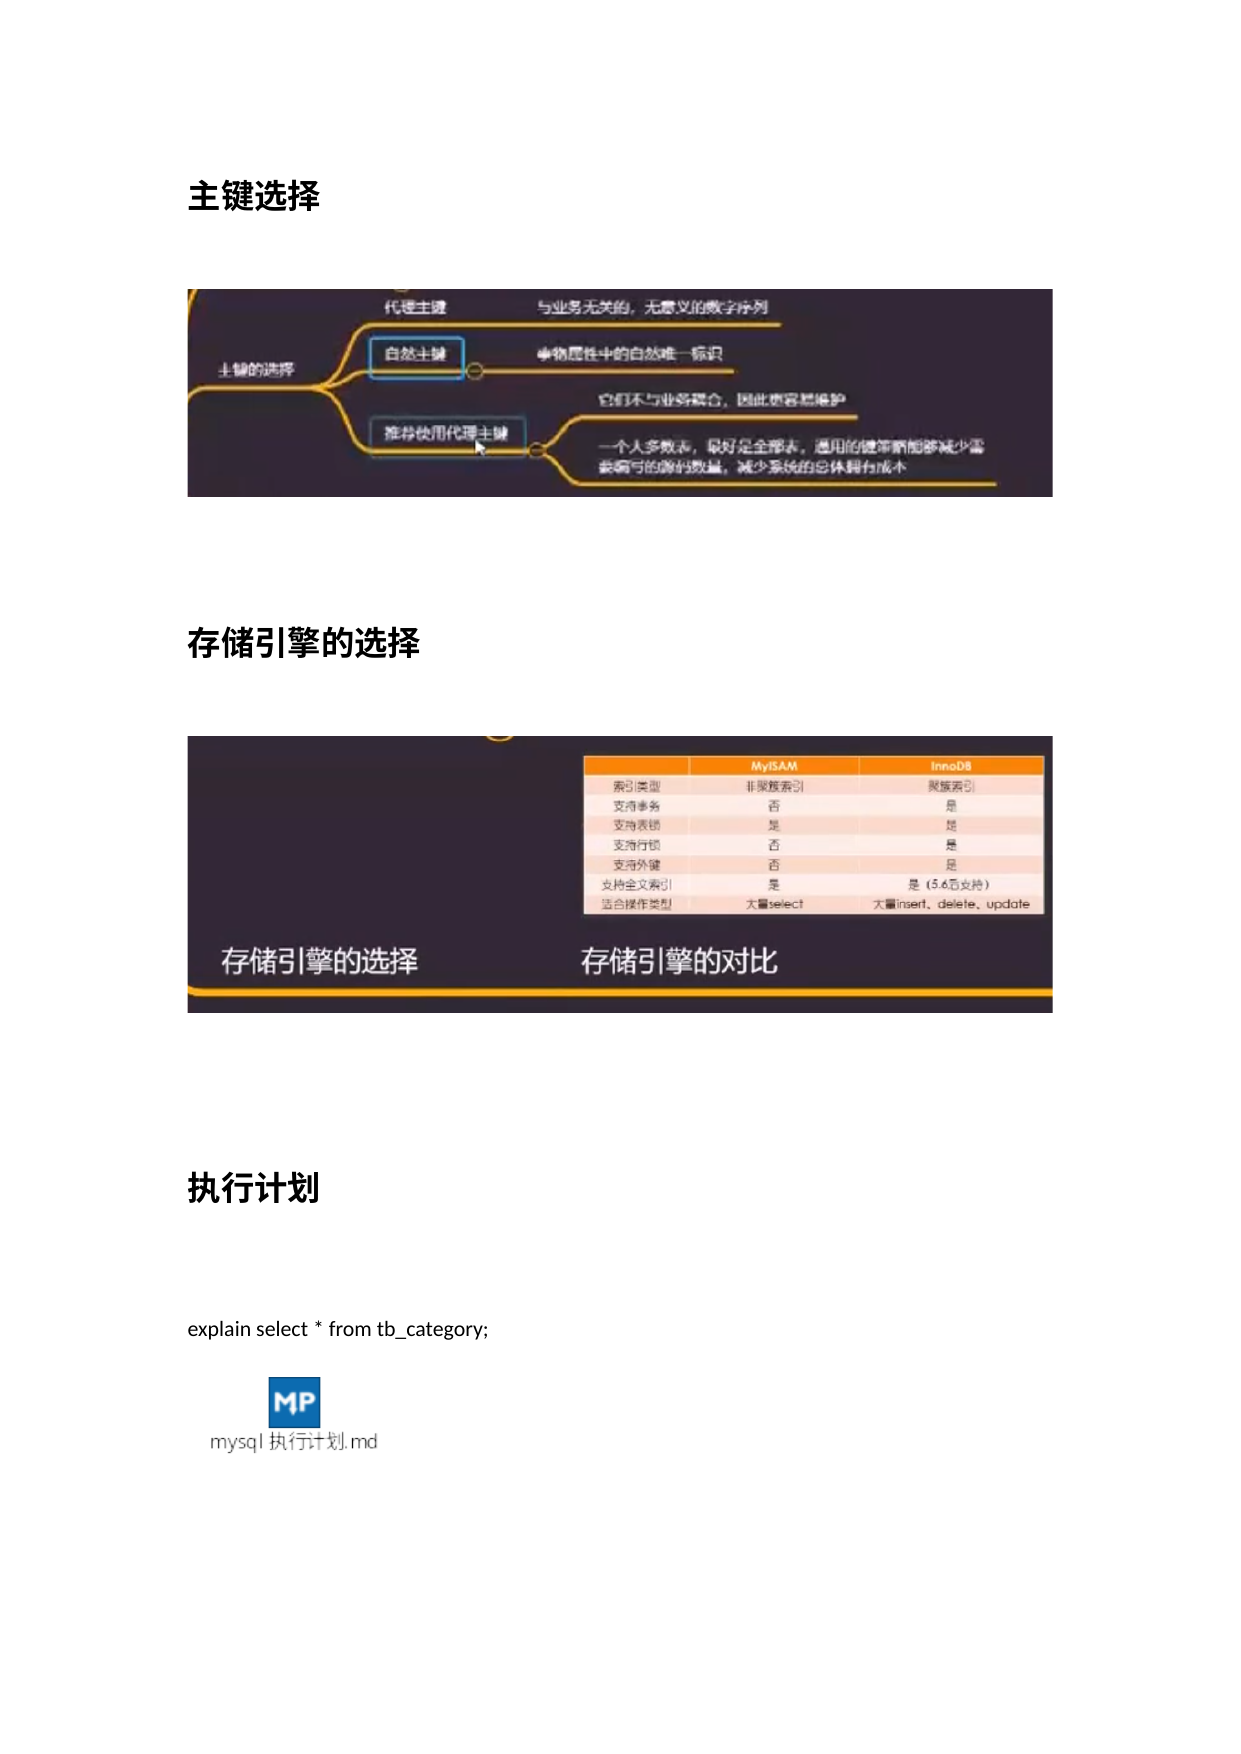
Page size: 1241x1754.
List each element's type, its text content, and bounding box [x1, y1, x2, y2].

subtitle 存储引擎的选择 [187, 609, 1053, 674]
picture [187, 736, 1053, 1013]
subtitle 主键选择 [187, 162, 1053, 227]
subtitle 执行计划 [187, 1153, 1053, 1218]
text explain select * from tb_category; [187, 1313, 1053, 1345]
picture [187, 289, 1053, 497]
